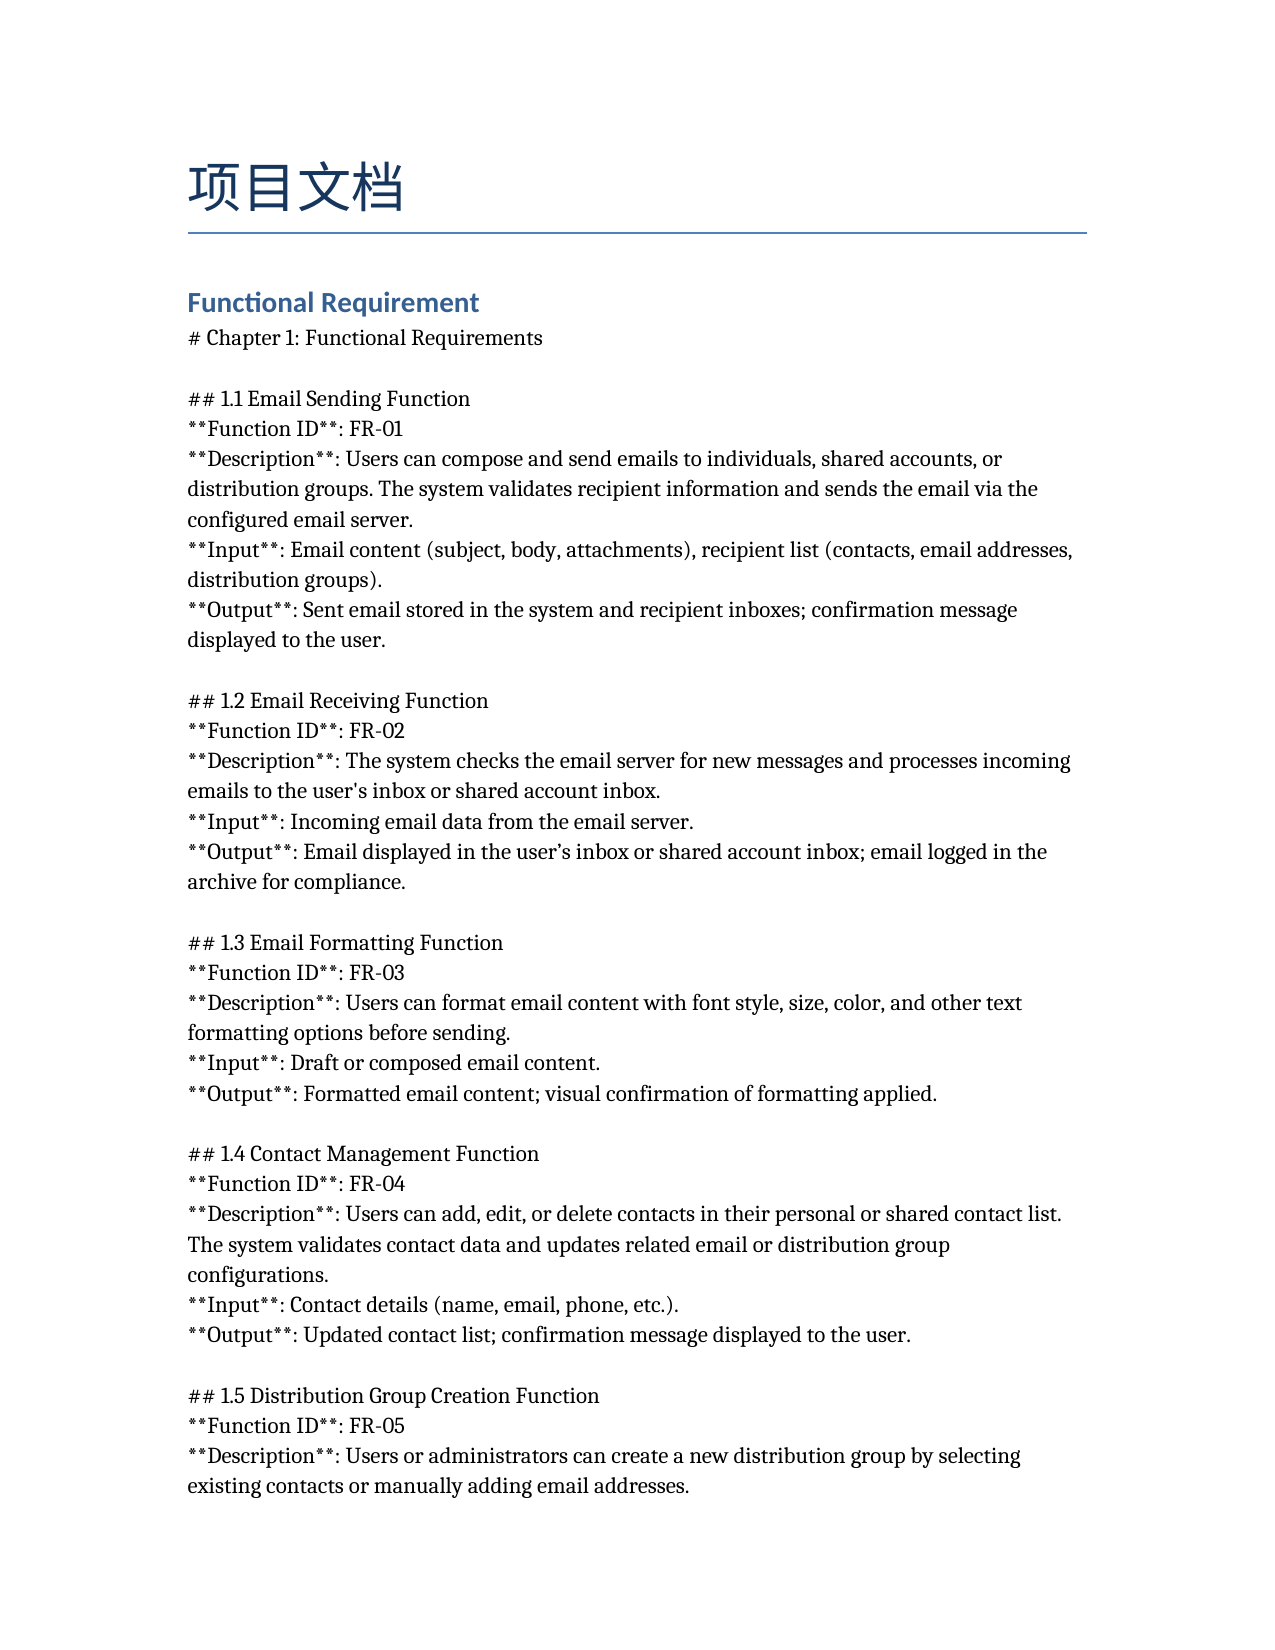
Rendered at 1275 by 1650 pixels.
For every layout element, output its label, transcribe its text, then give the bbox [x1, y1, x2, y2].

subtitle Functional Requirement [187, 284, 1087, 320]
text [187, 325, 1087, 1499]
title 项目文档 [187, 150, 1087, 234]
